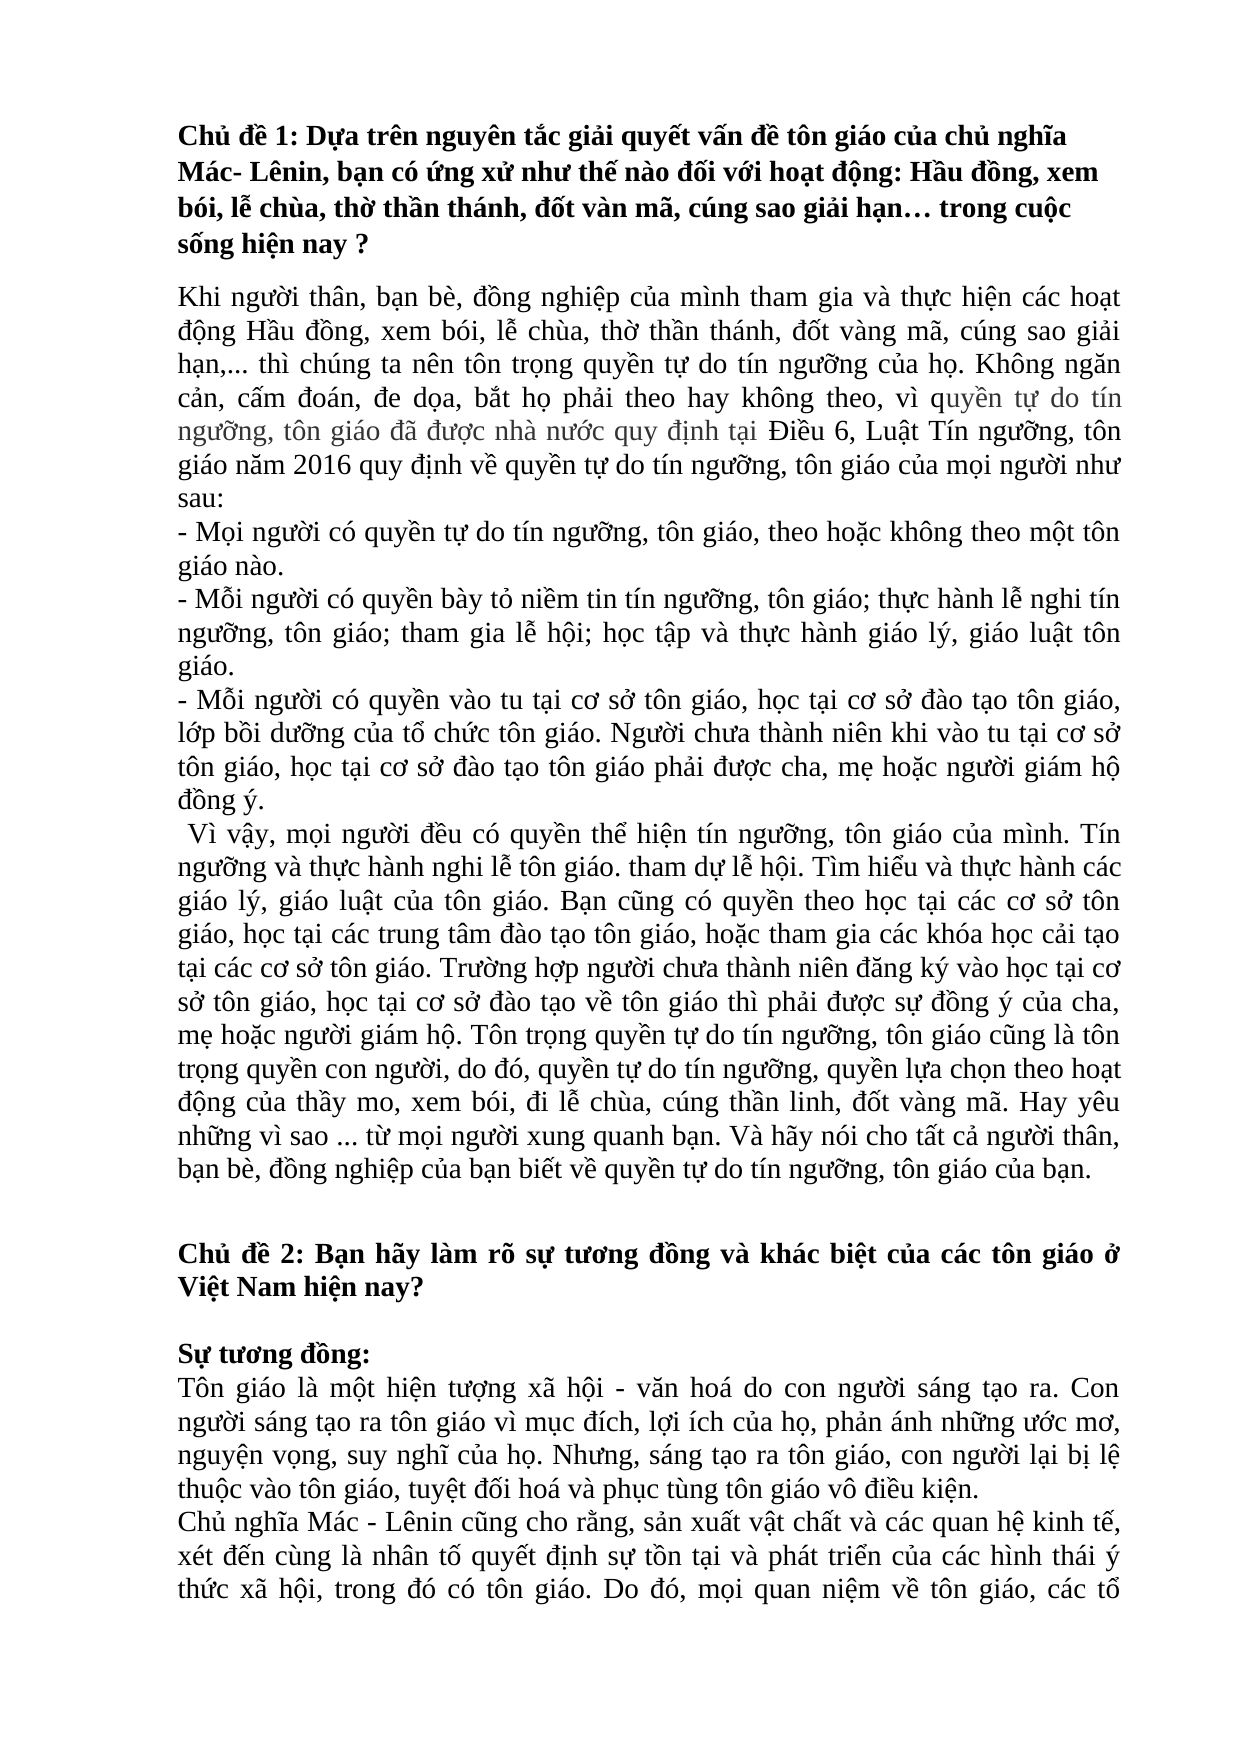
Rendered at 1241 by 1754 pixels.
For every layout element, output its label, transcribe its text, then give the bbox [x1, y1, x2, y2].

text - Mỗi người có quyền bày tỏ niềm tin tín ngưỡng, tôn giáo; thực hành lễ nghi tín ngưỡng, tôn giáo; tham gia lễ hội; học tập và thực hành giáo lý, giáo luật tôn giáo. [177, 581, 1122, 682]
text Chủ đề 1: Dựa trên nguyên tắc giải quyết vấn đề tôn giáo của chủ nghĩa Mác- Lênin, bạn có ứng xử như thế nào đối với hoạt động: Hầu đồng, xem bói, lễ chùa, thờ thần thánh, đốt vàn mã, cúng sao giải hạn… trong cuộc sống hiện nay ? [177, 118, 1122, 260]
text - Mọi người có quyền tự do tín ngưỡng, tôn giáo, theo hoặc không theo một tôn giáo nào. [177, 514, 1122, 581]
text Sự tương đồng: [177, 1337, 1122, 1370]
text - Mỗi người có quyền vào tu tại cơ sở tôn giáo, học tại cơ sở đào tạo tôn giáo, lớp bồi dưỡng của tổ chức tôn giáo. Người chưa thành niên khi vào tu tại cơ sở tôn giáo, học tại cơ sở đào tạo tôn giáo phải được cha, mẹ hoặc người giám hộ đồng ý. [177, 682, 1122, 816]
text Tôn giáo là một hiện tượng xã hội - văn hoá do con người sáng tạo ra. Con người sáng tạo ra tôn giáo vì mục đích, lợi ích của họ, phản ánh những ước mơ, nguyện vọng, suy nghĩ của họ. Nhưng, sáng tạo ra tôn giáo, con người lại bị lệ thuộc vào tôn giáo, tuyệt đối hoá và phục tùng tôn giáo vô điều kiện. [177, 1370, 1122, 1504]
text Vì vậy, mọi người đều có quyền thể hiện tín ngưỡng, tôn giáo của mình. Tín ngưỡng và thực hành nghi lễ tôn giáo. tham dự lễ hội. Tìm hiểu và thực hành các giáo lý, giáo luật của tôn giáo. Bạn cũng có quyền theo học tại các cơ sở tôn giáo, học tại các trung tâm đào tạo tôn giáo, hoặc tham gia các khóa học cải tạo tại các cơ sở tôn giáo. Trường hợp người chưa thành niên đăng ký vào học tại cơ sở tôn giáo, học tại cơ sở đào tạo về tôn giáo thì phải được sự đồng ý của cha, mẹ hoặc người giám hộ. Tôn trọng quyền tự do tín ngưỡng, tôn giáo cũng là tôn trọng quyền con người, do đó, quyền tự do tín ngưỡng, quyền lựa chọn theo hoạt động của thầy mo, xem bói, đi lễ chùa, cúng thần linh, đốt vàng mã. Hay yêu những vì sao ... từ mọi người xung quanh bạn. Và hãy nói cho tất cả người thân, bạn bè, đồng nghiệp của bạn biết về quyền tự do tín ngưỡng, tôn giáo của bạn. [177, 816, 1122, 1185]
text Khi người thân, bạn bè, đồng nghiệp của mình tham gia và thực hiện các hoạt động Hầu đồng, xem bói, lễ chùa, thờ thần thánh, đốt vàng mã, cúng sao giải hạn,... thì chúng ta nên tôn trọng quyền tự do tín ngưỡng của họ. Không ngăn cản, cấm đoán, đe dọa, bắt họ phải theo hay không theo, vì quyền tự do tín ngưỡng, tôn giáo đã được nhà nước quy định tại Điều 6, Luật Tín ngưỡng, tôn giáo năm 2016 quy định về quyền tự do tín ngưỡng, tôn giáo của mọi người như sau: [177, 279, 1122, 514]
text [177, 1504, 1122, 1605]
text Chủ đề 2: Bạn hãy làm rõ sự tương đồng và khác biệt của các tôn giáo ở Việt Nam hiện nay? [177, 1236, 1122, 1303]
